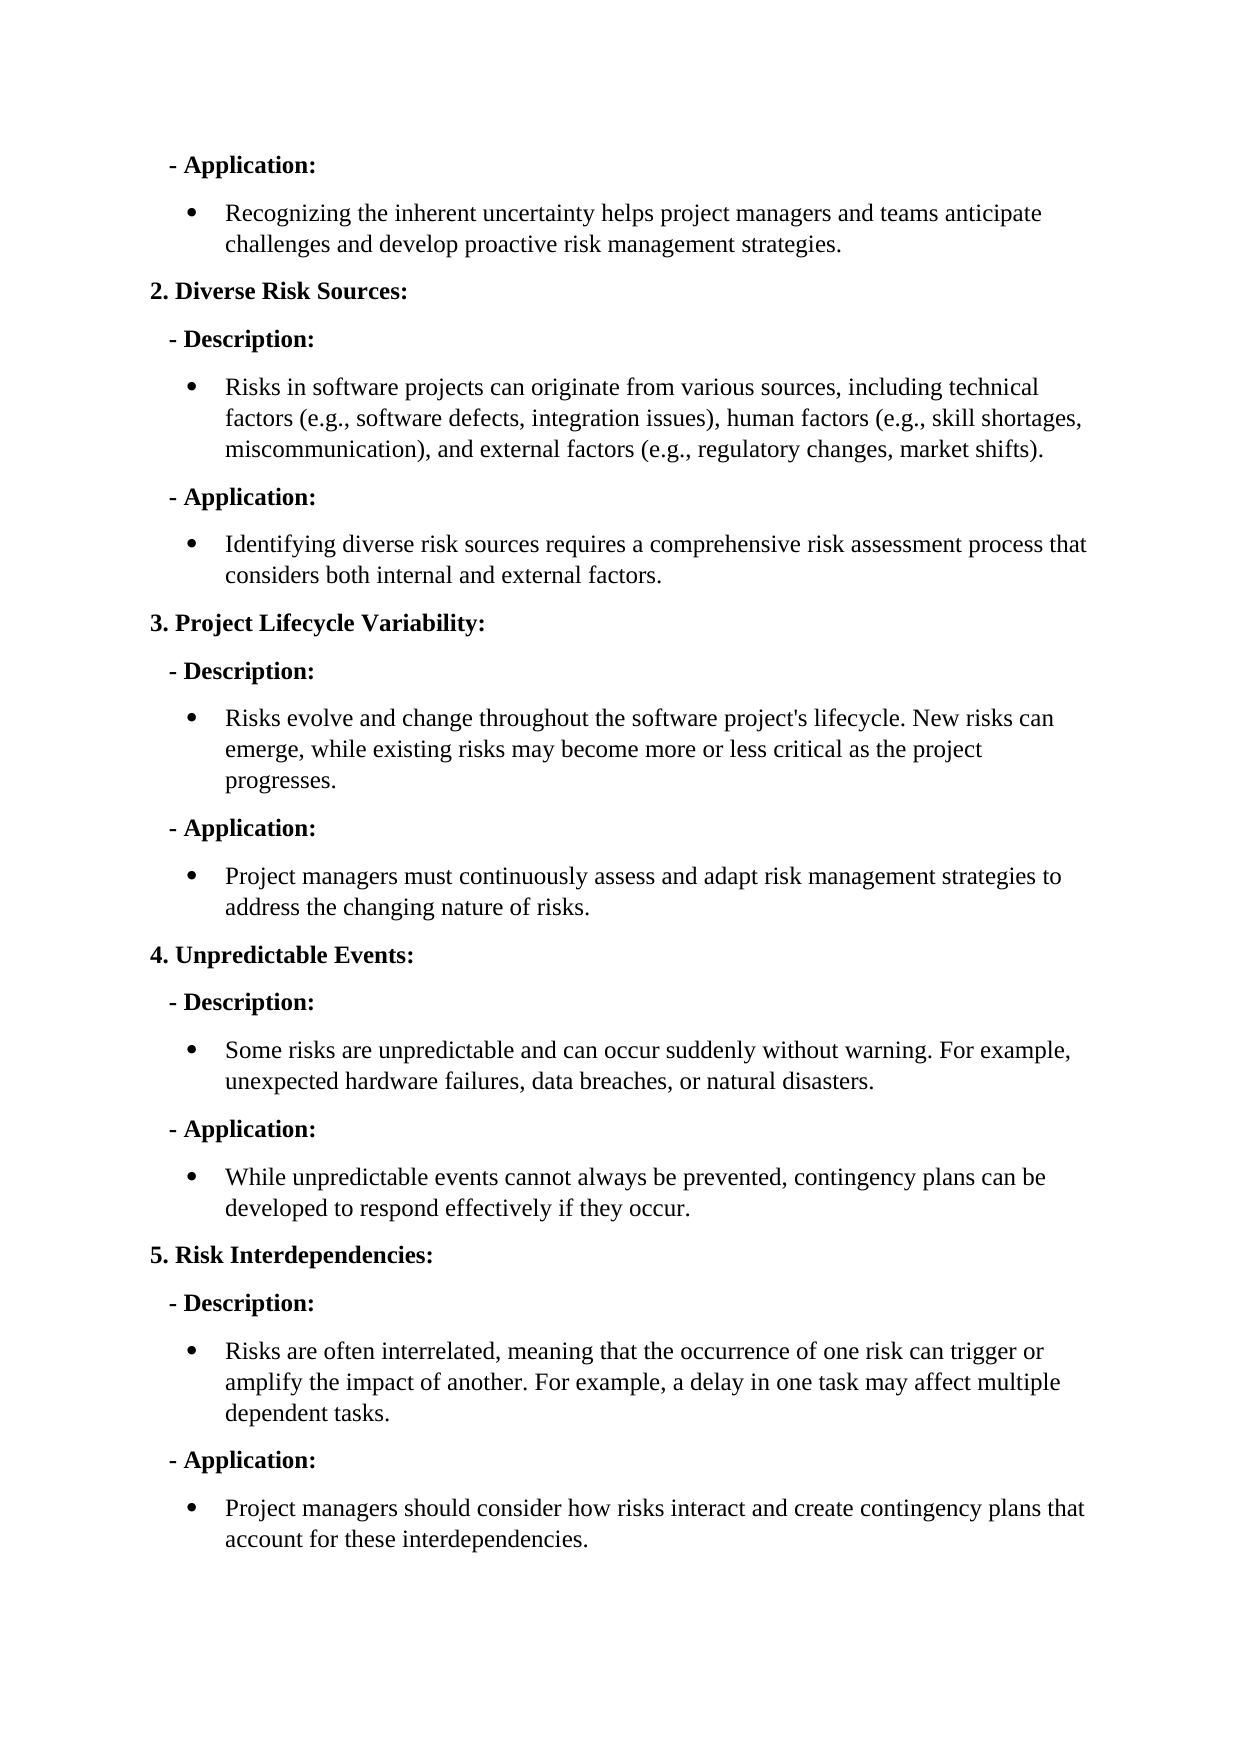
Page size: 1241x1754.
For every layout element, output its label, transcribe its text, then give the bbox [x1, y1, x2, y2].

list Project managers should consider how risks interact and create contingency plans that account for these interdependencies. [187, 1493, 1090, 1553]
text - Application: [150, 813, 1090, 842]
list Risks are often interrelated, meaning that the occurrence of one risk can trigger or amplify the impact of another. For example, a delay in one task may affect multiple dependent tasks. [187, 1336, 1090, 1427]
text - Description: [150, 1288, 1090, 1317]
text 5. Risk Interdependencies: [150, 1240, 1090, 1269]
text 4. Unpredictable Events: [150, 940, 1090, 968]
list Risks evolve and change throughout the software project's lifecycle. New risks can emerge, while existing risks may become more or less critical as the project progresses. [187, 703, 1090, 794]
text - Description: [150, 656, 1090, 684]
text - Application: [150, 150, 1090, 179]
list Identifying diverse risk sources requires a comprehensive risk assessment process that considers both internal and external factors. [187, 529, 1090, 589]
list Risks in software projects can originate from various sources, including technical factors (e.g., software defects, integration issues), human factors (e.g., skill shortages, miscommunication), and external factors (e.g., regulatory changes, market shifts). [187, 372, 1090, 463]
list Recognizing the inherent uncertainty helps project managers and teams anticipate challenges and develop proactive risk management strategies. [187, 198, 1090, 257]
text - Application: [150, 1446, 1090, 1474]
list Project managers must continuously assess and adapt risk management strategies to address the changing nature of risks. [187, 861, 1090, 921]
list While unpredictable events cannot always be prevented, contingency plans can be developed to respond effectively if they occur. [187, 1162, 1090, 1221]
text 2. Diverse Risk Sources: [150, 276, 1090, 305]
text - Description: [150, 324, 1090, 353]
text 3. Project Lifecycle Variability: [150, 608, 1090, 637]
text - Application: [150, 1114, 1090, 1143]
text - Description: [150, 987, 1090, 1016]
list Some risks are unpredictable and can occur suddenly without warning. For example, unexpected hardware failures, data breaches, or natural disasters. [187, 1035, 1090, 1095]
text - Application: [150, 482, 1090, 510]
